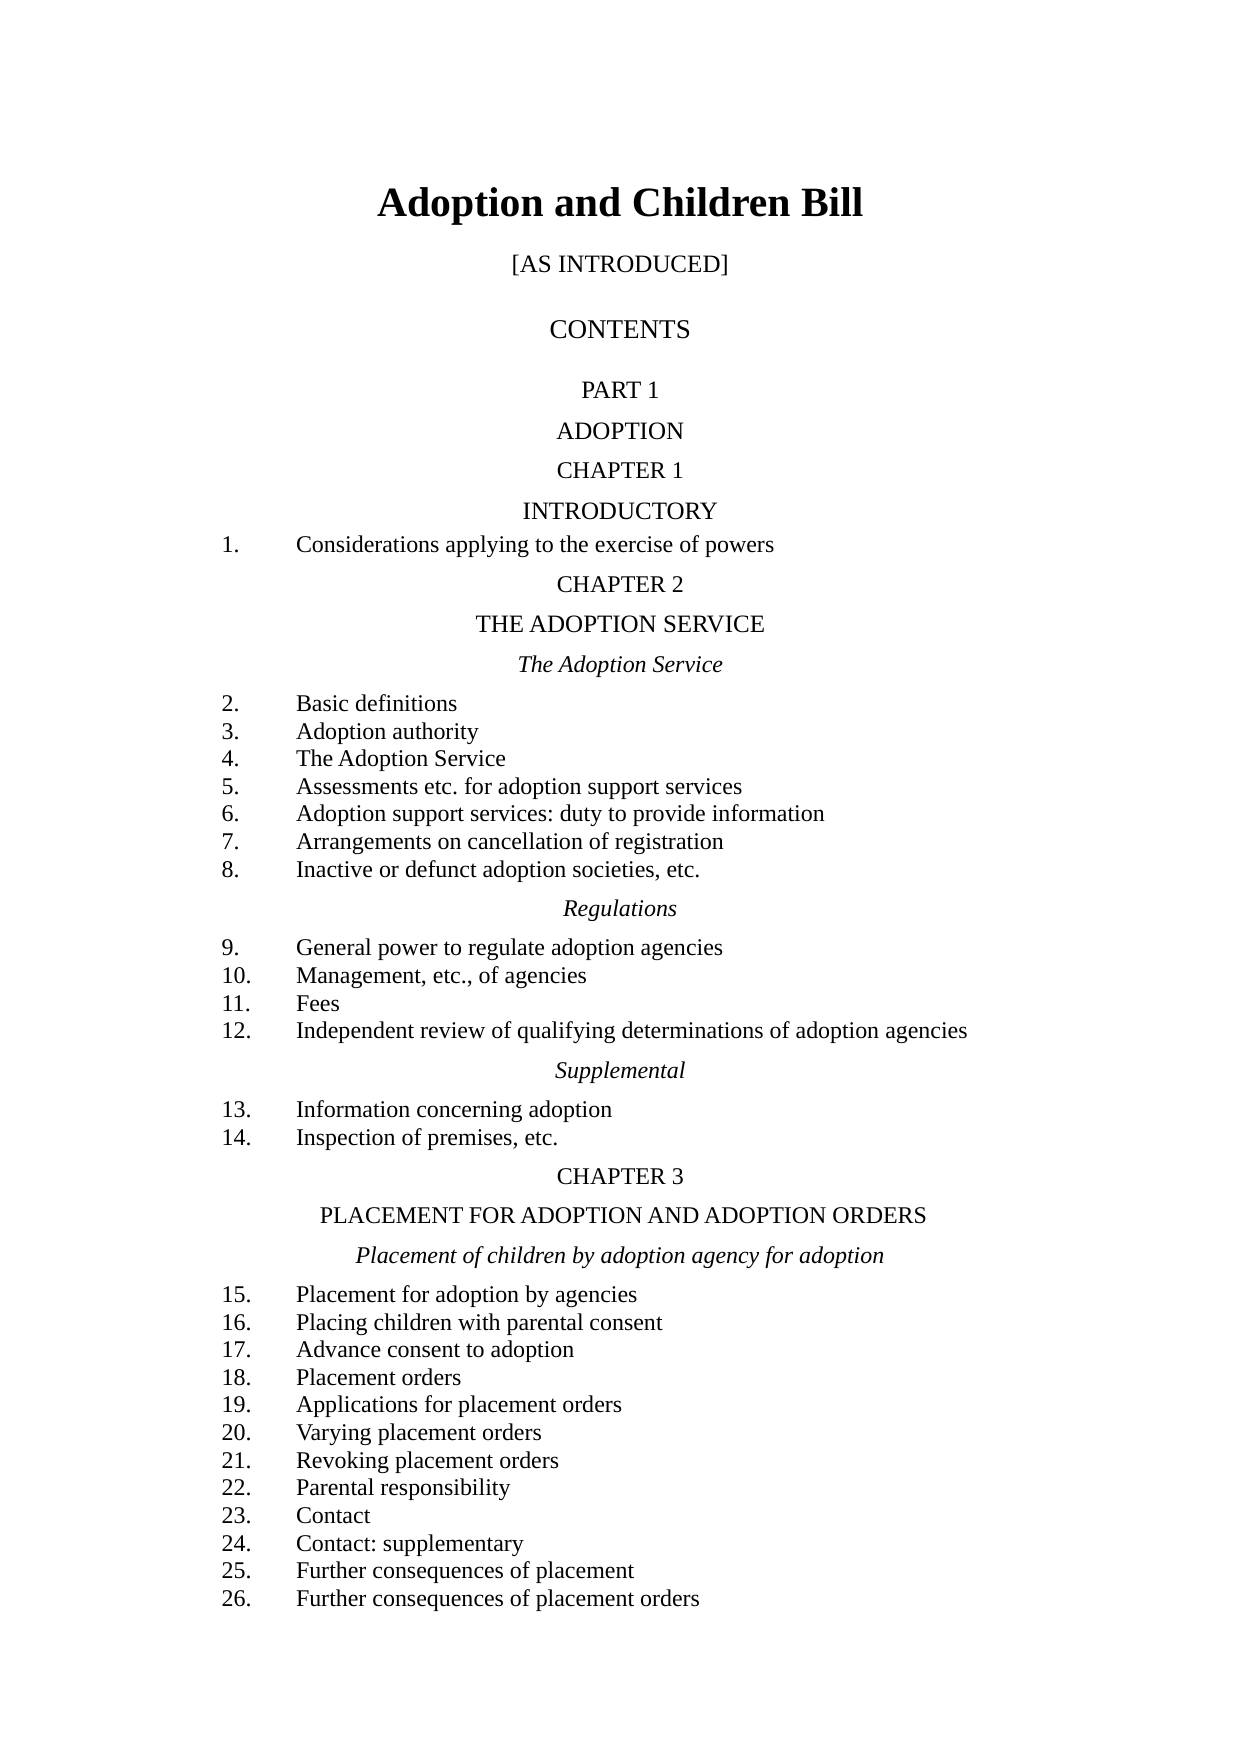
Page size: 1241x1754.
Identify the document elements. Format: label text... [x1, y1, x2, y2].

text 18. Placement orders [221, 1363, 1019, 1391]
title Adoption and Children Bill [221, 177, 1019, 225]
subtitle Regulations [221, 894, 1019, 922]
subtitle The Adoption Service [221, 650, 1019, 677]
text CONTENTS [221, 313, 1019, 344]
text [AS INTRODUCED] [221, 249, 1019, 277]
text 8. Inactive or defunct adoption societies, etc. [221, 855, 1019, 882]
text 24. Contact: supplementary [221, 1528, 1019, 1556]
text 21. Revoking placement orders [221, 1446, 1019, 1473]
text 9. General power to regulate adoption agencies [221, 933, 1019, 961]
text 3. Adoption authority [221, 717, 1019, 744]
text 22. Parental responsibility [221, 1473, 1019, 1501]
text 1. Considerations applying to the exercise of powers [221, 530, 1019, 558]
text 13. Information concerning adoption [221, 1095, 1019, 1123]
text 4. The Adoption Service [221, 744, 1019, 772]
text 19. Applications for placement orders [221, 1391, 1019, 1418]
text 25. Further consequences of placement [221, 1556, 1019, 1584]
text 23. Contact [221, 1501, 1019, 1528]
text 12. Independent review of qualifying determinations of adoption agencies [221, 1016, 1019, 1044]
subtitle CHAPTER 1 [221, 456, 1019, 484]
subtitle Placement of children by adoption agency for adoption [221, 1241, 1019, 1268]
subtitle Supplemental [221, 1056, 1019, 1083]
text 5. Assessments etc. for adoption support services [221, 772, 1019, 799]
text 15. Placement for adoption by agencies [221, 1280, 1019, 1308]
text 14. Inspection of premises, etc. [221, 1123, 1019, 1150]
text 2. Basic definitions [221, 689, 1019, 717]
text 11. Fees [221, 989, 1019, 1016]
text 16. Placing children with parental consent [221, 1308, 1019, 1335]
subtitle PART 1 [221, 375, 1019, 404]
text 7. Arrangements on cancellation of registration [221, 827, 1019, 855]
text 10. Management, etc., of agencies [221, 961, 1019, 989]
subtitle CHAPTER 2 [221, 570, 1019, 597]
title introductory [221, 496, 1019, 524]
title Adoption [221, 416, 1019, 444]
title Placement for adoption and adoption orders [227, 1201, 1019, 1229]
text 20. Varying placement orders [221, 1418, 1019, 1446]
text 26. Further consequences of placement orders [221, 1584, 1019, 1611]
text 17. Advance consent to adoption [221, 1335, 1019, 1363]
text 6. Adoption support services: duty to provide information [221, 799, 1019, 827]
title the adoption service [221, 609, 1019, 638]
subtitle CHAPTER 3 [221, 1162, 1019, 1189]
